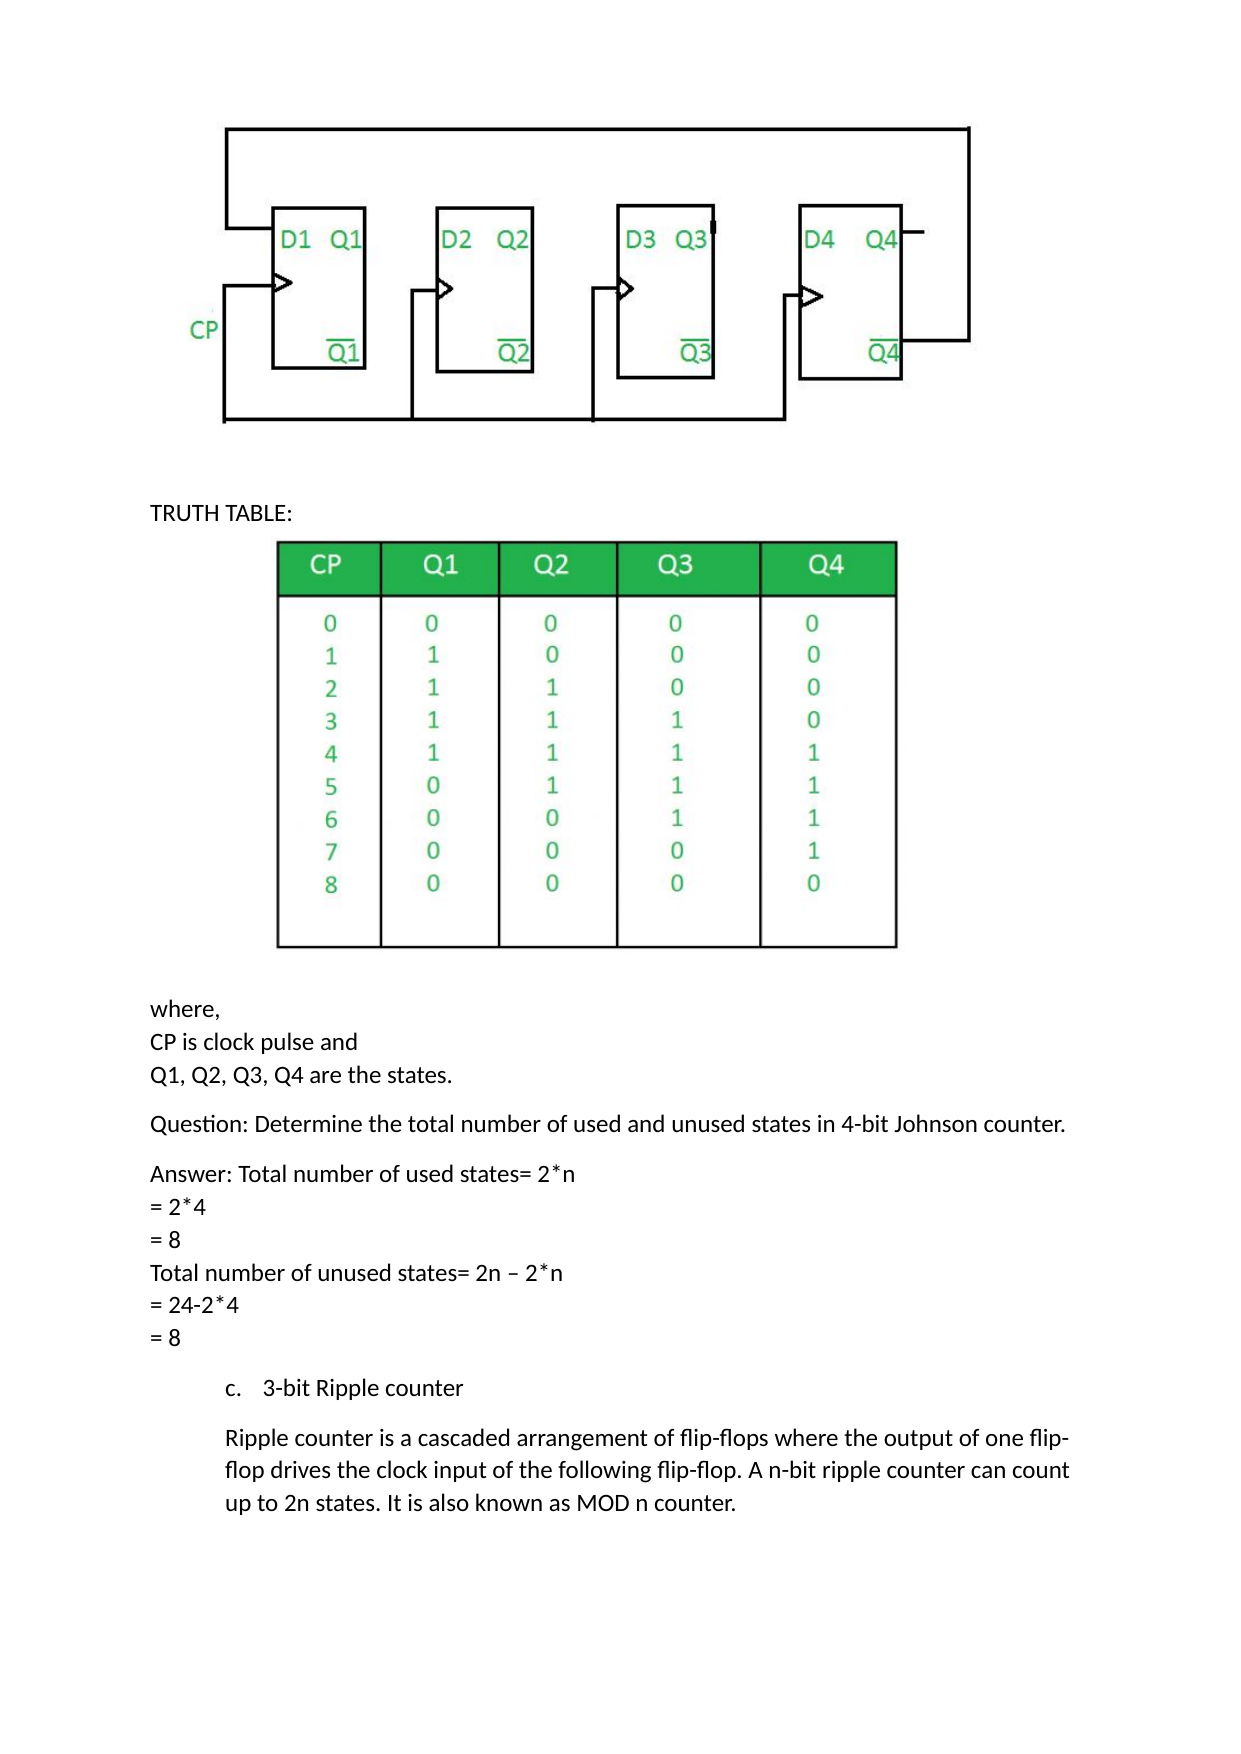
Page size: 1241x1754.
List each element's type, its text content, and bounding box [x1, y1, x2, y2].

text Ripple counter is a cascaded arrangement of flip-flops where the output of one flip-flop drives the clock input of the following flip-flop. A n-bit ripple counter can count up to 2n states. It is also known as MOD n counter. [225, 1422, 1090, 1518]
text where, CP is clock pulse and Q1, Q2, Q3, Q4 are the states. [150, 993, 1090, 1089]
picture [150, 93, 1091, 469]
text TRUTH TABLE: [150, 497, 1090, 528]
list 3-bit Ripple counter [225, 1372, 1090, 1403]
text Answer: Total number of used states= 2*n = 2*4 = 8 Total number of unused states= 2n – 2*n = 24-2*4 = 8 [150, 1158, 1090, 1353]
text Question: Determine the total number of used and unused states in 4-bit Johnson counter. [150, 1108, 1090, 1139]
picture [271, 538, 908, 956]
